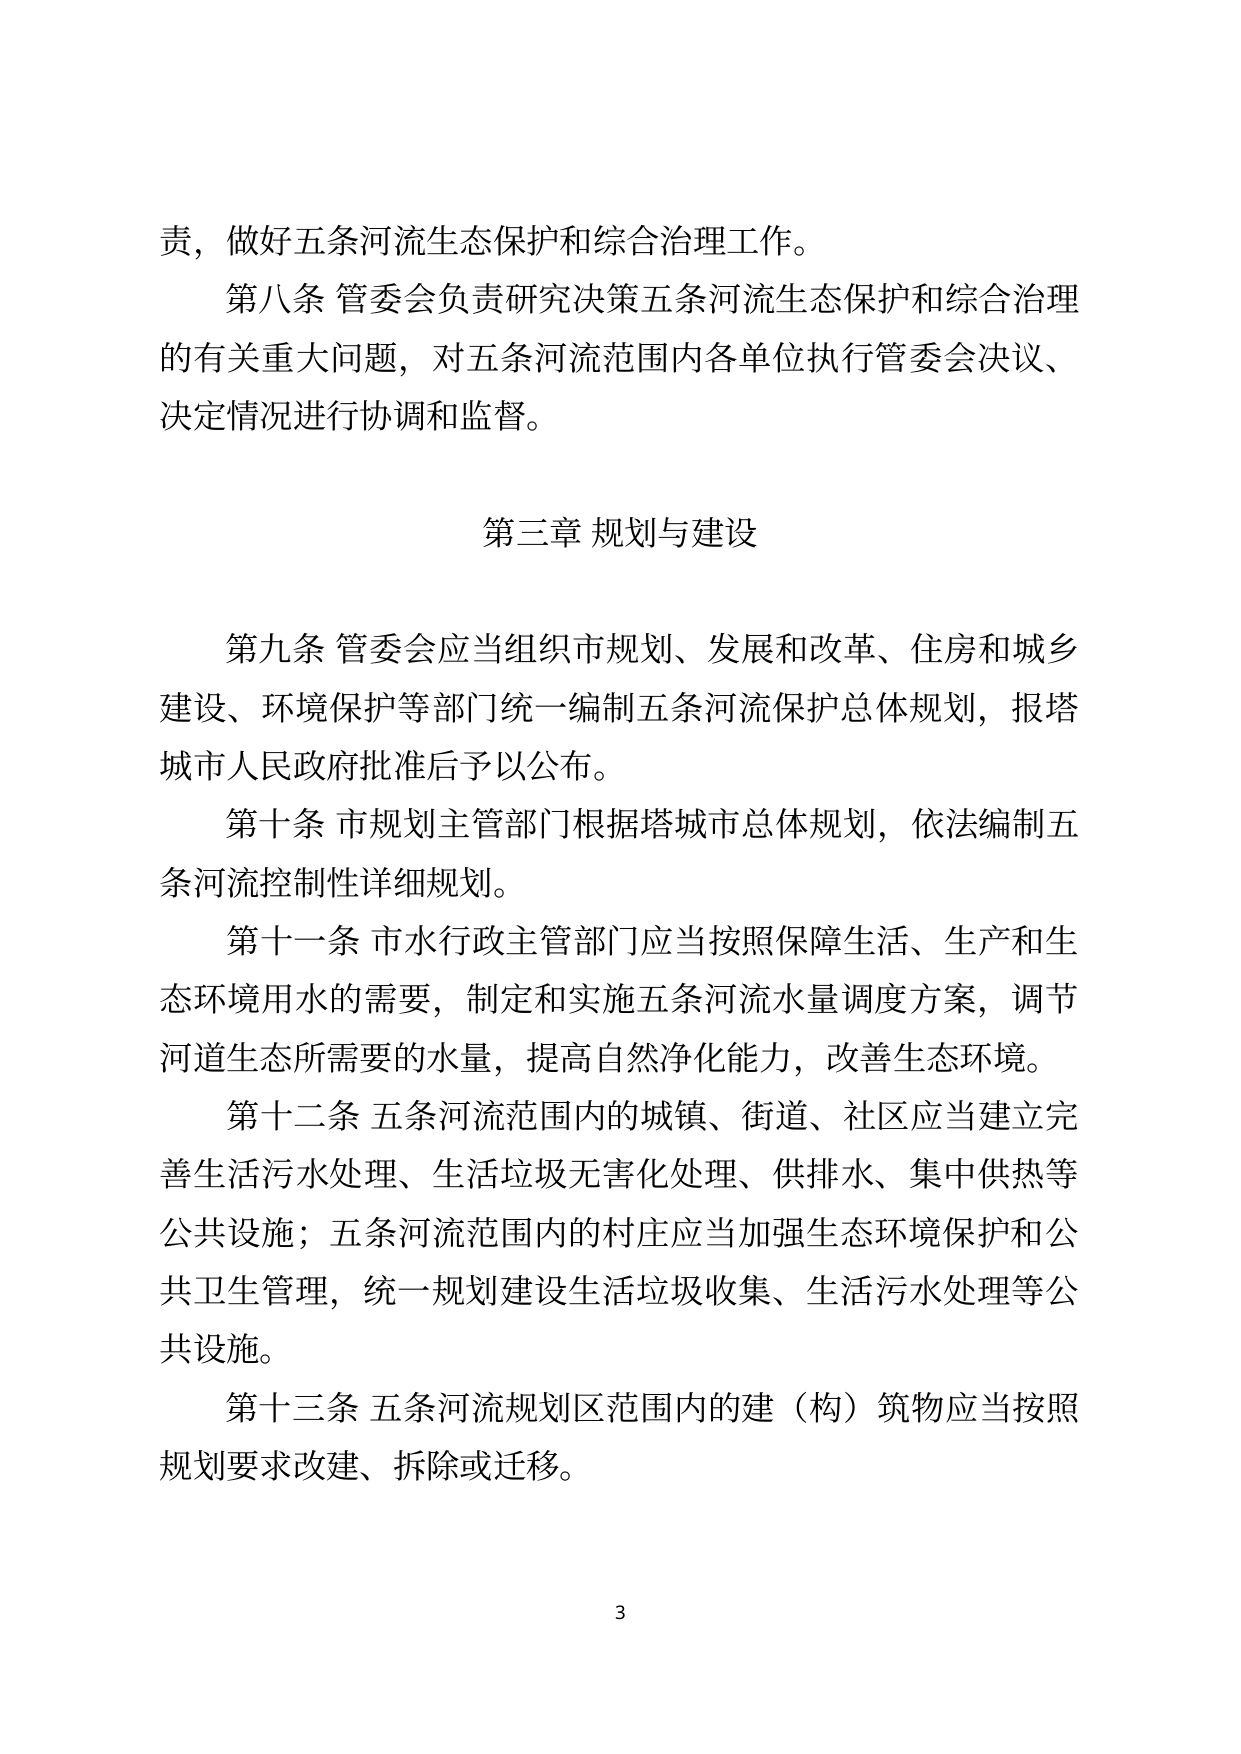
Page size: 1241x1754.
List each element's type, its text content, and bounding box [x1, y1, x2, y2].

text 第十条 市规划主管部门根据塔城市总体规划，依法编制五条河流控制性详细规划。 [159, 790, 1081, 907]
text 第八条 管委会负责研究决策五条河流生态保护和综合治理的有关重大问题，对五条河流范围内各单位执行管委会决议、决定情况进行协调和监督。 [159, 265, 1081, 440]
text 第十二条 五条河流范围内的城镇、街道、社区应当建立完善生活污水处理、生活垃圾无害化处理、供排水、集中供热等公共设施；五条河流范围内的村庄应当加强生态环境保护和公共卫生管理，统一规划建设生活垃圾收集、生活污水处理等公共设施。 [159, 1082, 1081, 1373]
text 第九条 管委会应当组织市规划、发展和改革、住房和城乡建设、环境保护等部门统一编制五条河流保护总体规划，报塔城市人民政府批准后予以公布。 [159, 615, 1081, 790]
text 第三章 规划与建设 [159, 498, 1081, 557]
text 第十三条 五条河流规划区范围内的建（构）筑物应当按照规划要求改建、拆除或迁移。 [159, 1373, 1081, 1490]
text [159, 207, 1081, 265]
text 第十一条 市水行政主管部门应当按照保障生活、生产和生态环境用水的需要，制定和实施五条河流水量调度方案，调节河道生态所需要的水量，提高自然净化能力，改善生态环境。 [159, 907, 1081, 1082]
